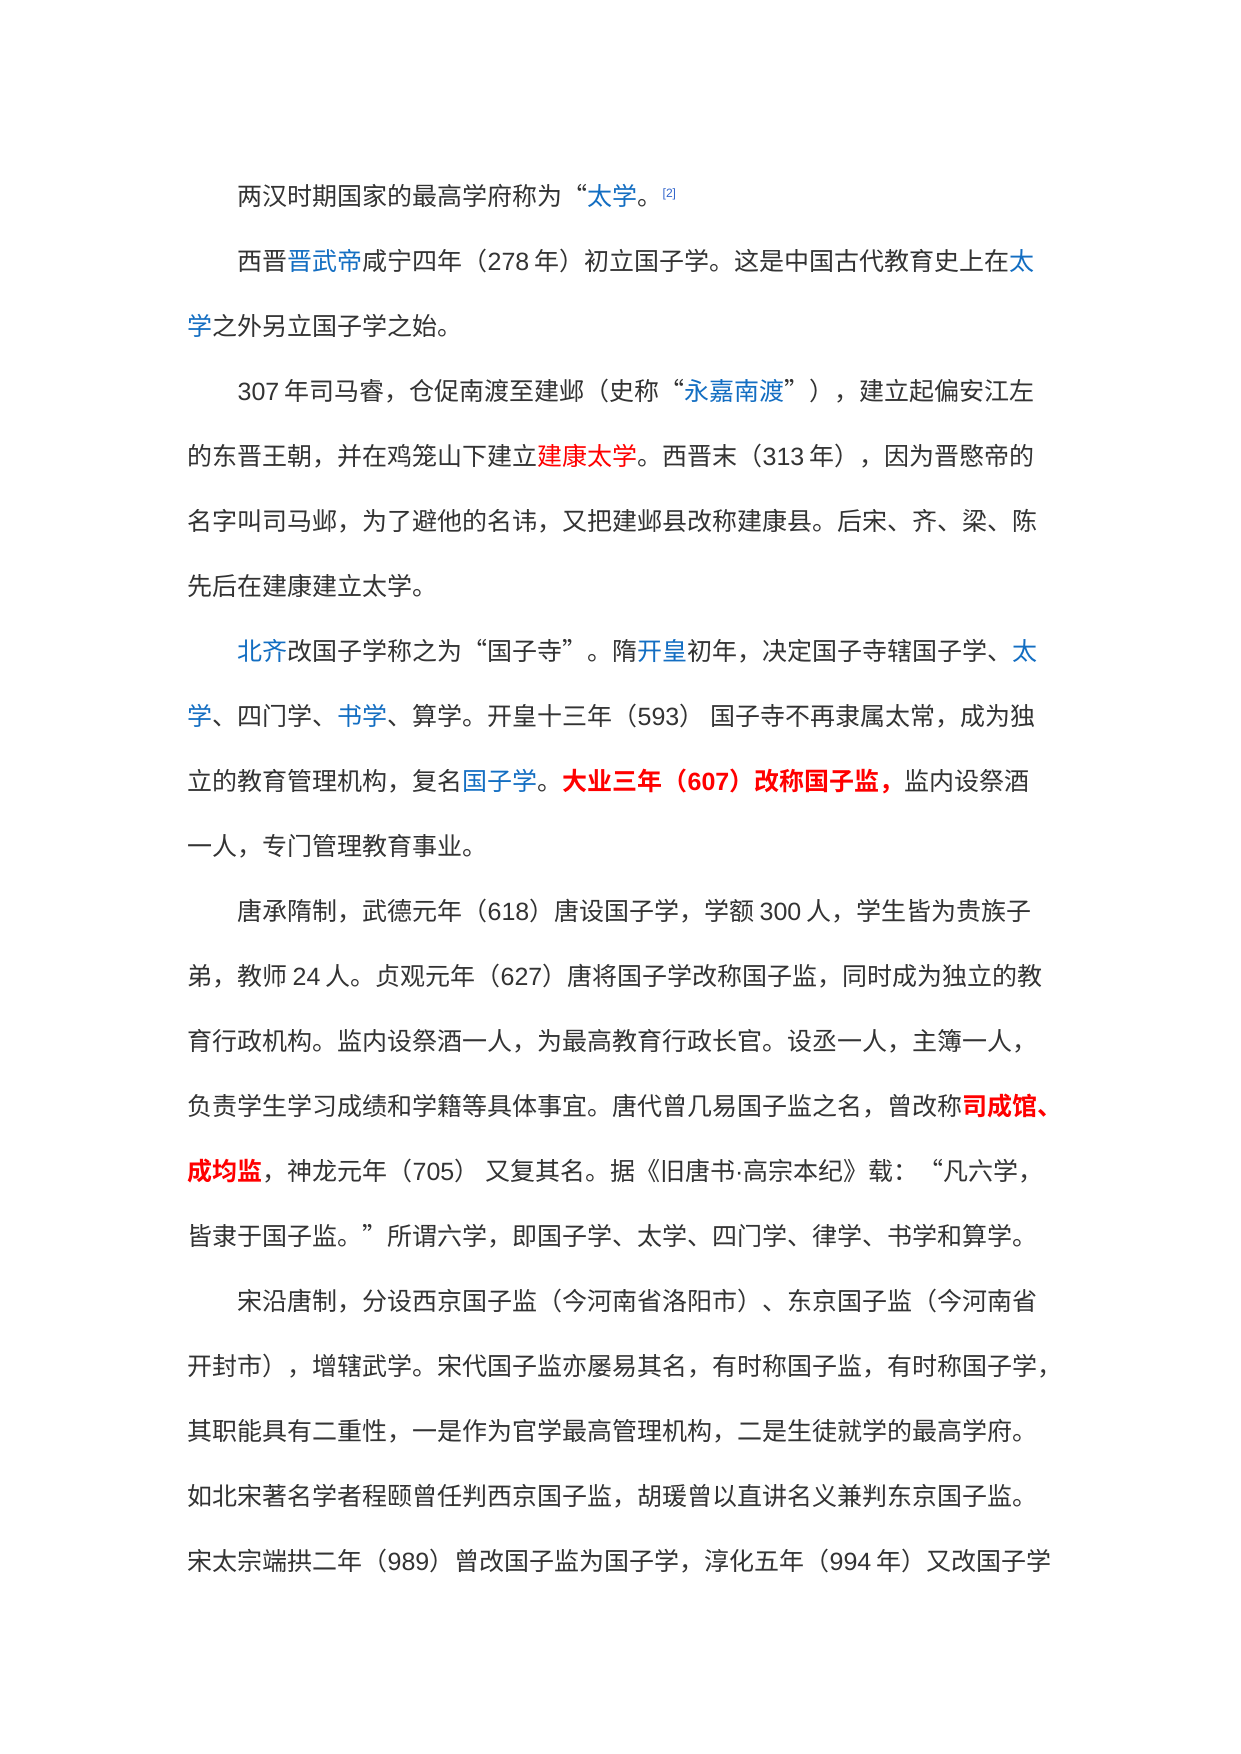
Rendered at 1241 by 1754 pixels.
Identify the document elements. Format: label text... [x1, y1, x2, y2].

text 唐承隋制，武德元年（618）唐设国子学，学额300人，学生皆为贵族子弟，教师24人。贞观元年（627）唐将国子学改称国子监，同时成为独立的教育行政机构。监内设祭酒一人，为最高教育行政长官。设丞一人，主簿一人，负责学生学习成绩和学籍等具体事宜。唐代曾几易国子监之名，曾改称司成馆、成均监，神龙元年（705） 又复其名。据《旧唐书·高宗本纪》载：“凡六学，皆隶于国子监。”所谓六学，即国子学、太学、四门学、律学、书学和算学。 [187, 877, 1053, 1267]
text 北齐改国子学称之为“国子寺”。隋开皇初年，决定国子寺辖国子学、太学、四门学、书学、算学。开皇十三年（593） 国子寺不再隶属太常，成为独立的教育管理机构，复名国子学。大业三年（607）改称国子监，监内设祭酒一人，专门管理教育事业。 [187, 617, 1053, 877]
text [187, 1267, 1053, 1592]
text 两汉时期国家的最高学府称为“太学。[2] [187, 162, 1053, 227]
text 307年司马睿，仓促南渡至建邺（史称“永嘉南渡”），建立起偏安江左的东晋王朝，并在鸡笼山下建立建康太学。西晋末（313年），因为晋愍帝的名字叫司马邺，为了避他的名讳，又把建邺县改称建康县。后宋、齐、梁、陈先后在建康建立太学。 [187, 357, 1053, 617]
text 西晋晋武帝咸宁四年（278年）初立国子学。这是中国古代教育史上在太学之外另立国子学之始。 [187, 227, 1053, 357]
